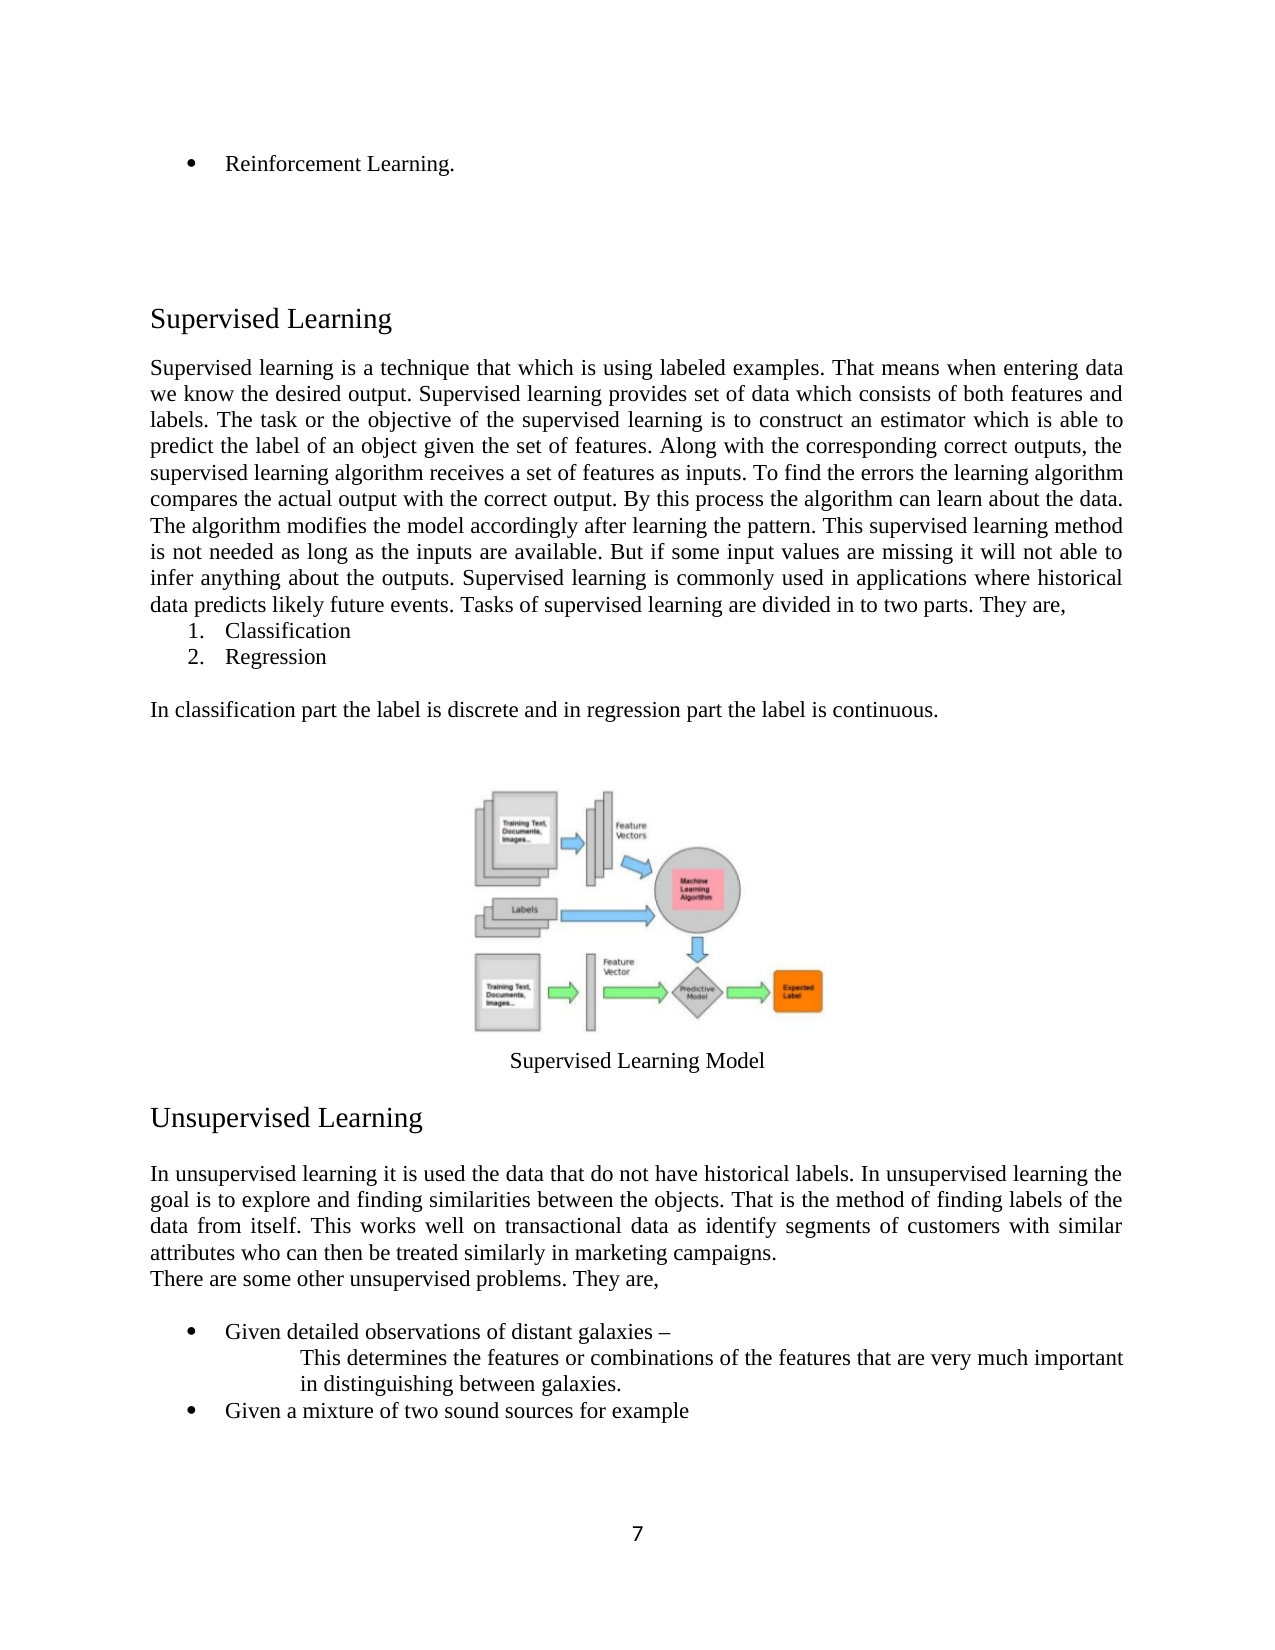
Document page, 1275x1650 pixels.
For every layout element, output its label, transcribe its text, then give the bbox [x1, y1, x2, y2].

list Classification [187, 617, 1125, 643]
list Regression [187, 643, 1125, 670]
text In classification part the label is discrete and in regression part the label is continuous. [150, 696, 1125, 722]
list This determines the features or combinations of the features that are very much important in distinguishing between galaxies. [300, 1344, 1125, 1397]
text Supervised Learning Model [150, 1047, 1125, 1073]
list Reinforcement Learning. [187, 150, 1125, 176]
list Given a mixture of two sound sources for example [187, 1397, 1125, 1423]
list Given detailed observations of distant galaxies – [187, 1318, 1125, 1344]
text Supervised learning is a technique that which is using labeled examples. That means when entering data we know the desired output. Supervised learning provides set of data which consists of both features and labels. The task or the objective of the supervised learning is to construct an estimator which is able to predict the label of an object given the set of features. Along with the corresponding correct outputs, the supervised learning algorithm receives a set of features as inputs. To find the errors the learning algorithm compares the actual output with the correct output. By this process the algorithm can learn about the data. The algorithm modifies the model accordingly after learning the pattern. This supervised learning method is not needed as long as the inputs are available. But if some input values are missing it will not able to infer anything about the outputs. Supervised learning is commonly used in applications where historical data predicts likely future events. Tasks of supervised learning are divided in to two parts. They are, [150, 353, 1125, 617]
picture [426, 775, 849, 1048]
text In unsupervised learning it is used the data that do not have historical labels. In unsupervised learning the goal is to explore and finding similarities between the objects. That is the method of finding labels of the data from itself. This works well on transactional data as identify segments of customers with similar attributes who can then be treated similarly in marketing campaigns. [150, 1160, 1125, 1265]
text There are some other unsupervised problems. They are, [150, 1265, 1125, 1291]
text Supervised Learning [150, 301, 1125, 334]
text Unsupervised Learning [150, 1100, 1125, 1133]
